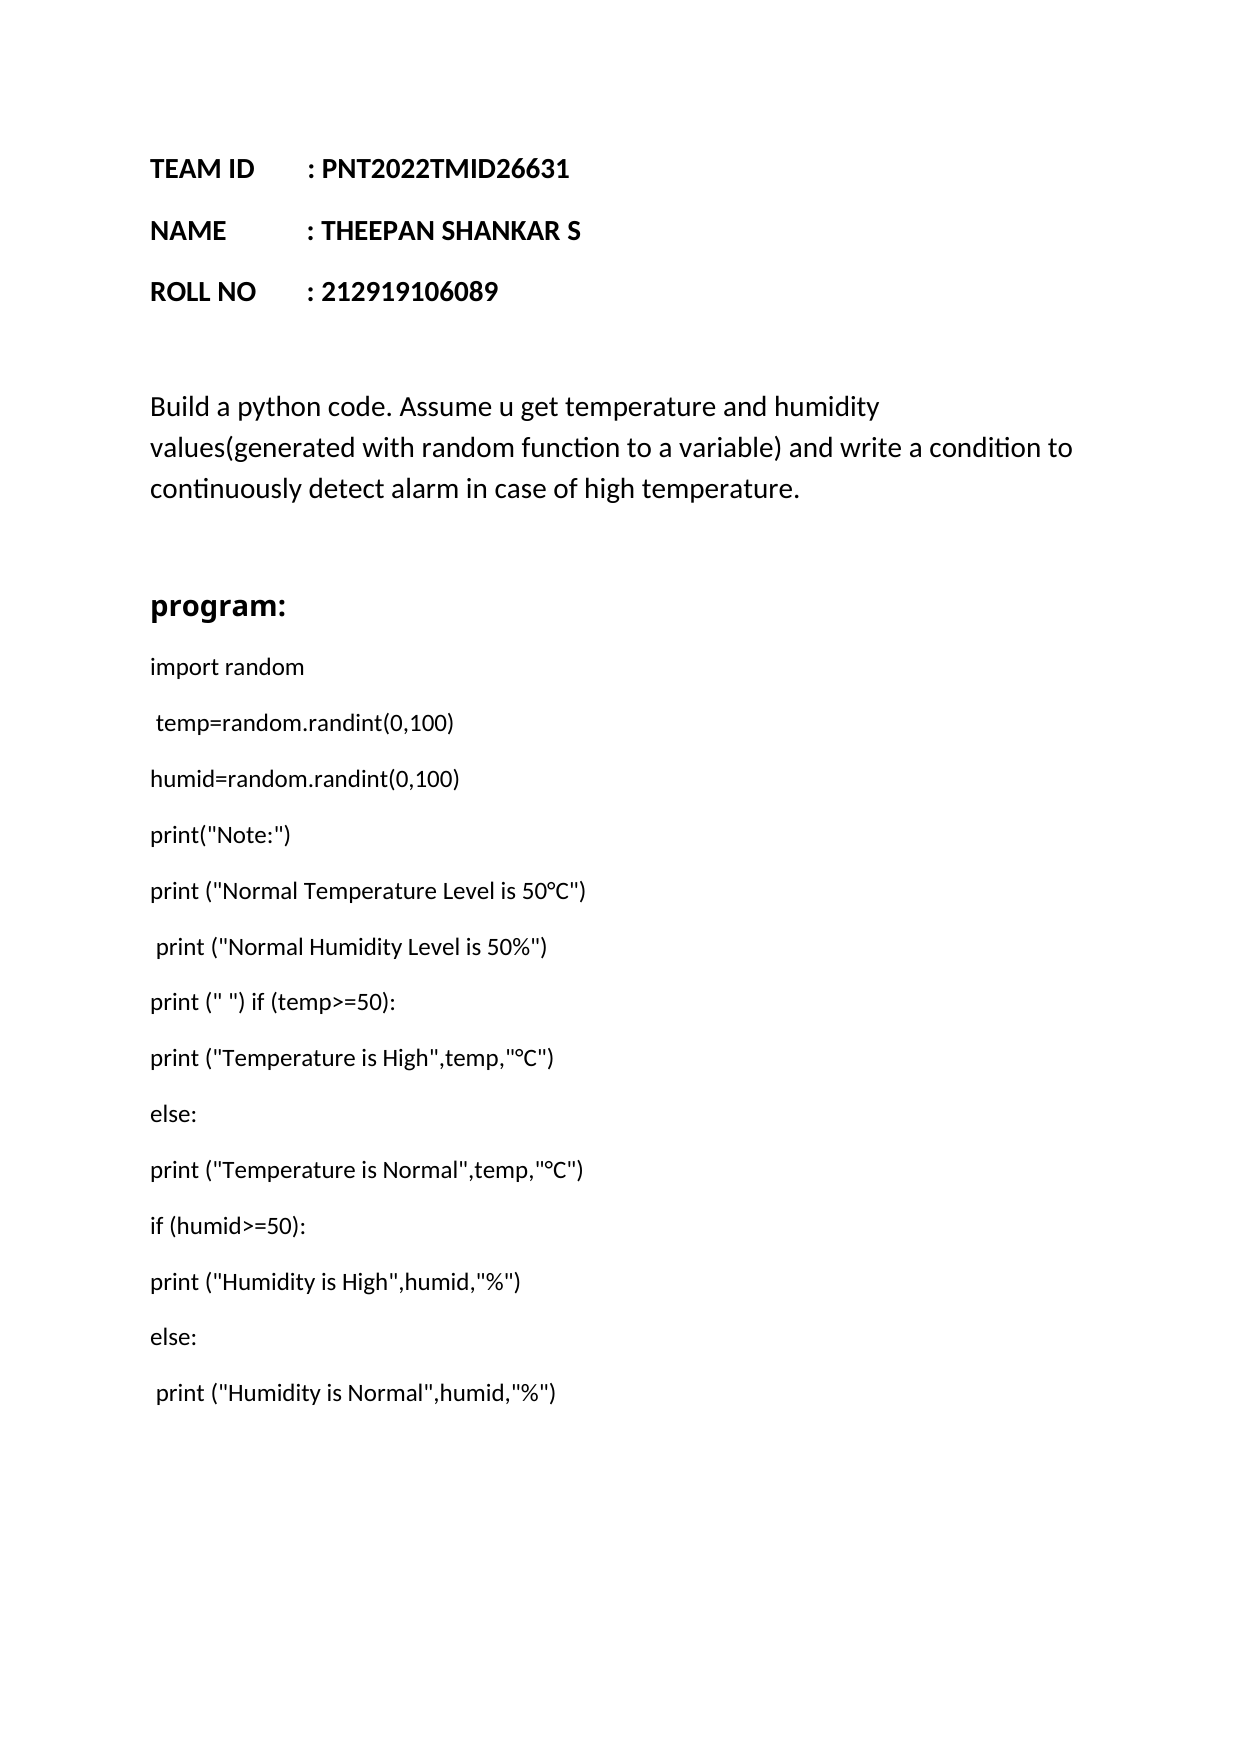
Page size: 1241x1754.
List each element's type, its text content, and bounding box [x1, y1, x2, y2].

text import random [150, 651, 1090, 682]
text print ("Temperature is High",temp,"°C") [150, 1042, 1090, 1073]
text print (" ") if (temp>=50): [150, 986, 1090, 1017]
text print ("Humidity is Normal",humid,"%") [150, 1377, 1090, 1408]
text print ("Normal Temperature Level is 50°C") [150, 875, 1090, 905]
text print ("Normal Humidity Level is 50%") [150, 931, 1090, 961]
text TEAM ID : PNT2022TMID26631 [150, 150, 1090, 186]
text Build a python code. Assume u get temperature and humidity values(generated with random function to a variable) and write a condition to continuously detect alarm in case of high temperature. [150, 388, 1090, 506]
text else: [150, 1098, 1090, 1129]
text program: [150, 585, 1090, 625]
text temp=random.randint(0,100) [150, 707, 1090, 738]
text if (humid>=50): [150, 1210, 1090, 1240]
text print ("Temperature is Normal",temp,"°C") [150, 1154, 1090, 1184]
text else: [150, 1321, 1090, 1352]
text humid=random.randint(0,100) [150, 763, 1090, 794]
text ROLL NO : 212919106089 [150, 273, 1090, 309]
text print ("Humidity is High",humid,"%") [150, 1266, 1090, 1296]
text print("Note:") [150, 819, 1090, 849]
text NAME : THEEPAN SHANKAR S [150, 212, 1090, 247]
